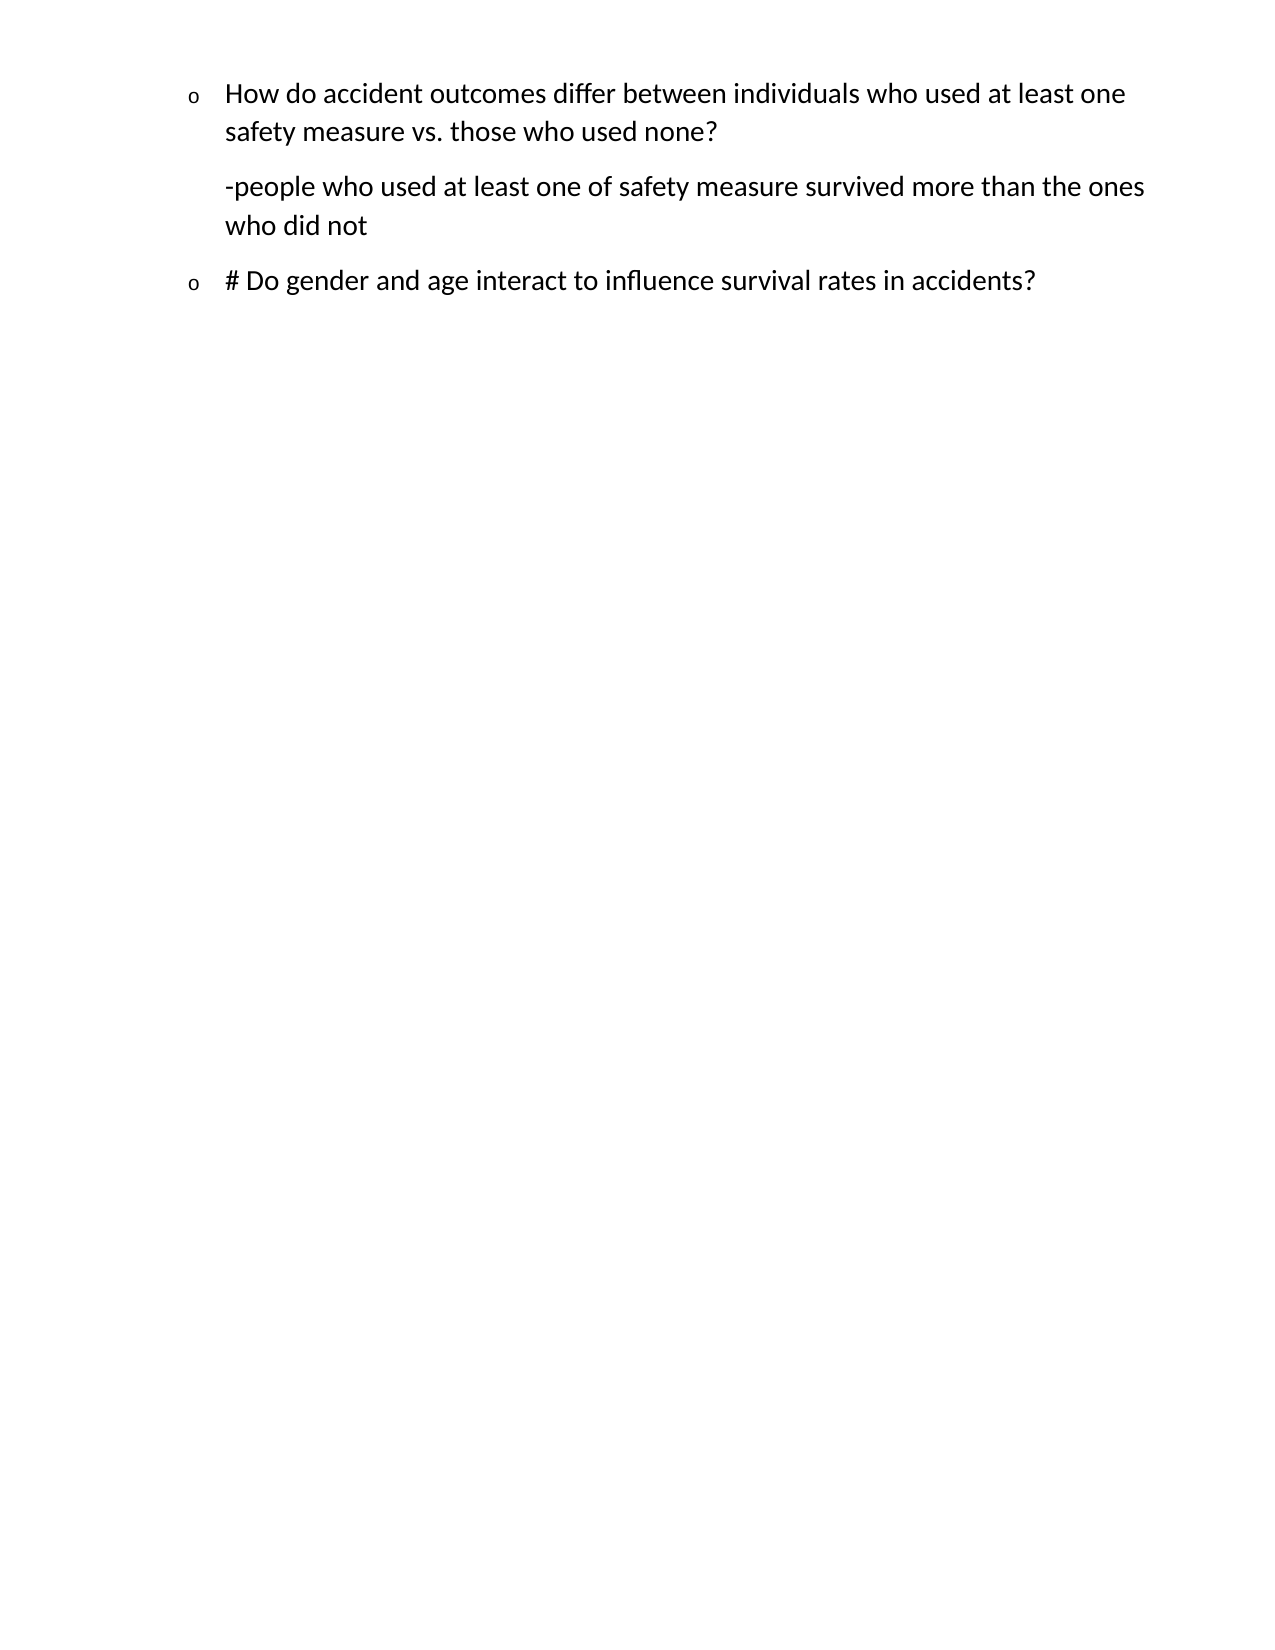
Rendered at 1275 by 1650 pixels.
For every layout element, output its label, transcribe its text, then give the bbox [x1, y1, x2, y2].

text -people who used at least one of safety measure survived more than the ones who did not [225, 168, 1200, 243]
list How do accident outcomes differ between individuals who used at least one safety measure vs. those who used none? [187, 75, 1200, 149]
list # Do gender and age interact to influence survival rates in accidents? [187, 262, 1200, 298]
